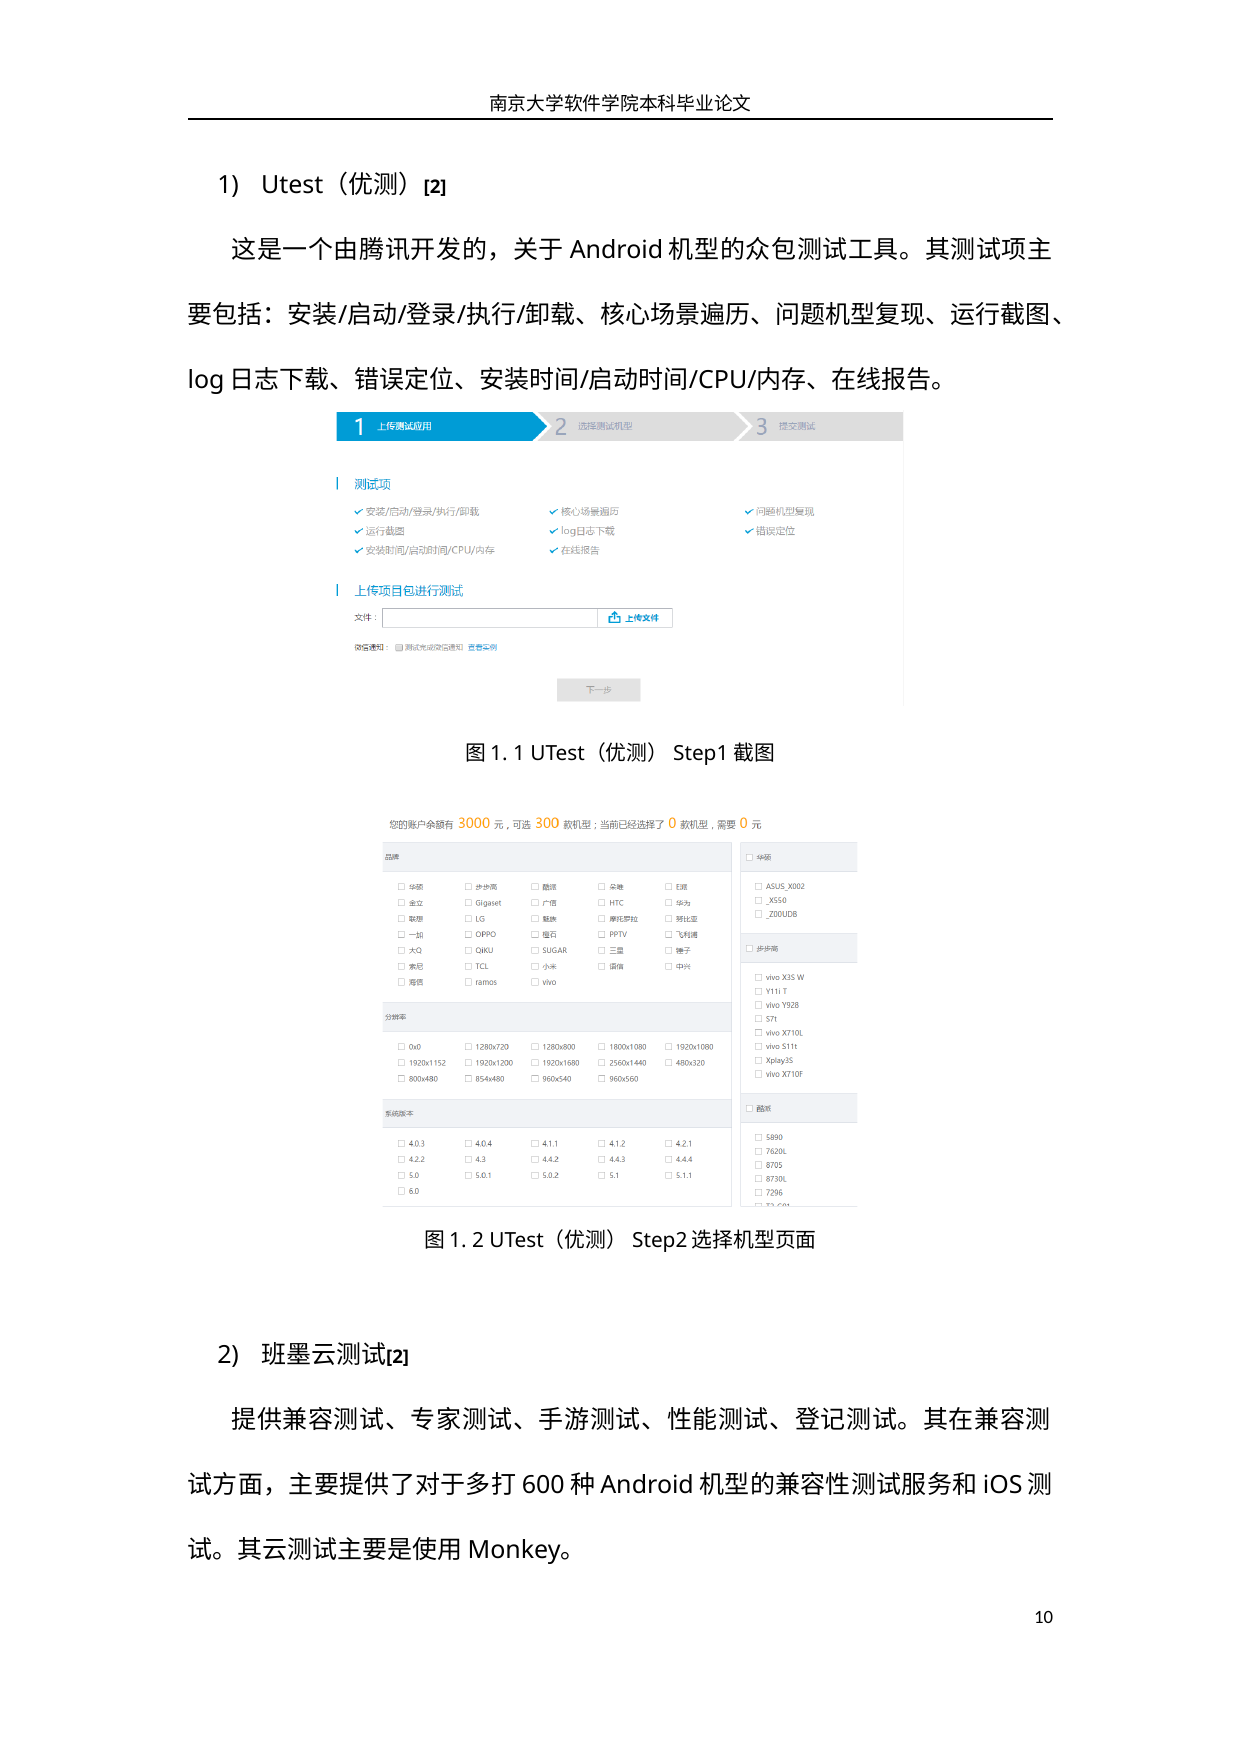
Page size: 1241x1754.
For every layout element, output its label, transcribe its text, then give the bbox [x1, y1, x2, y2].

text 图1. 1 UTest（优测） Step1 截图 [187, 735, 1053, 767]
list Utest（优测）[2] [217, 150, 1053, 215]
picture [382, 800, 858, 1214]
list 班墨云测试[2] [217, 1320, 1053, 1385]
picture [406, 423, 417, 430]
text 图1. 2 UTest（优测） Step2选择机型页面 [187, 1222, 1053, 1255]
text 提供兼容测试、专家测试、手游测试、性能测试、登记测试。其在兼容测试方面，主要提供了对于多打600种Android机型的兼容性测试服务和iOS测试。其云测试主要是使用Monkey。 [187, 1385, 1053, 1580]
text 这是一个由腾讯开发的，关于Android机型的众包测试工具。其测试项主要包括：安装/启动/登录/执行/卸载、核心场景遍历、问题机型复现、运行截图、log日志下载、错误定位、安装时间/启动时间/CPU/内存、在线报告。 [187, 215, 1053, 410]
picture [336, 410, 904, 706]
picture [357, 419, 361, 434]
